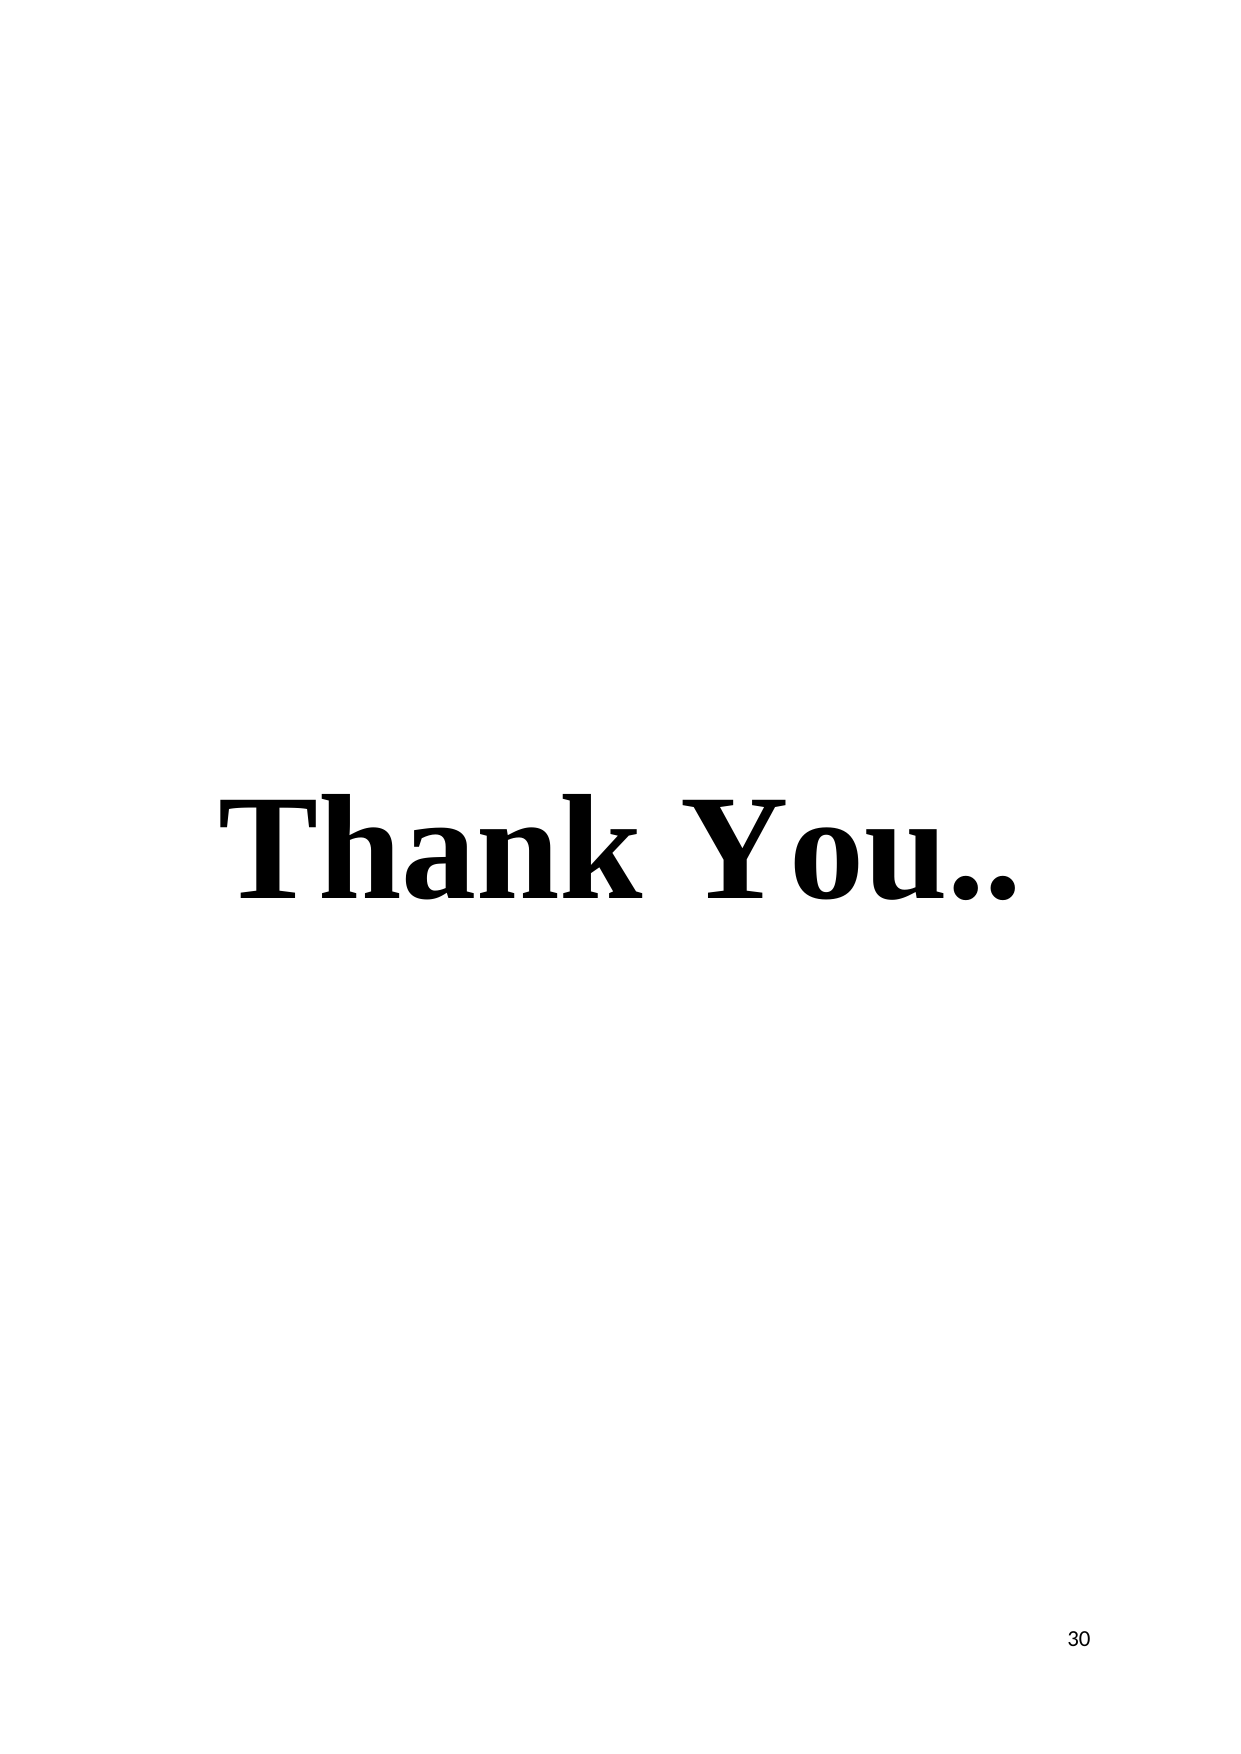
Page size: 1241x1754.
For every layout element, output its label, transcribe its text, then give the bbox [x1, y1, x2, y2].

text Thank You.. [150, 759, 1090, 931]
